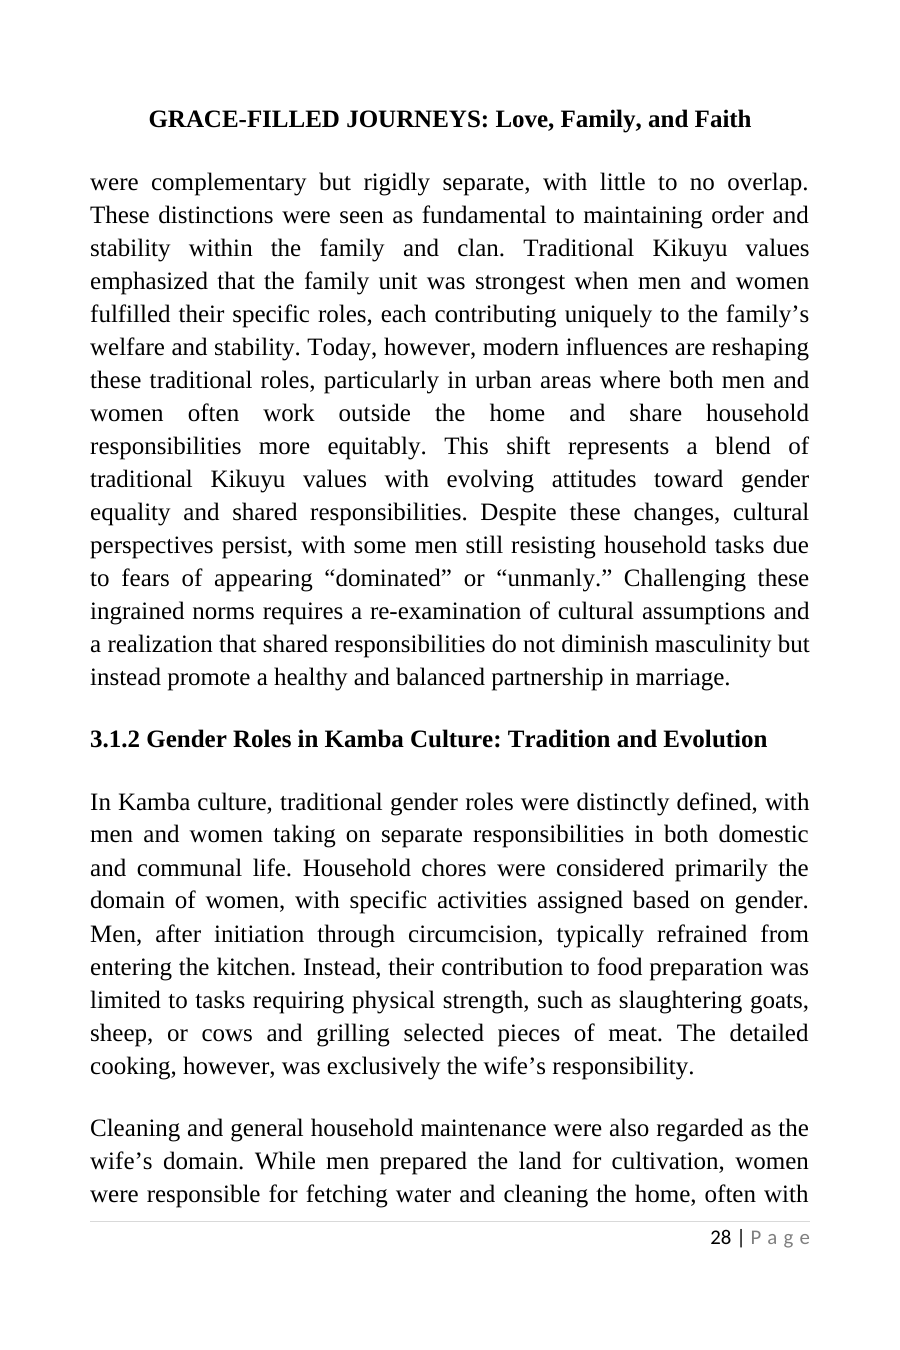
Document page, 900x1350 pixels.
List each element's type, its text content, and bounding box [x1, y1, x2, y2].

text In Kamba culture, traditional gender roles were distinctly defined, with men and women taking on separate responsibilities in both domestic and communal life. Household chores were considered primarily the domain of women, with specific activities assigned based on gender. Men, after initiation through circumcision, typically refrained from entering the kitchen. Instead, their contribution to food preparation was limited to tasks requiring physical strength, such as slaughtering goats, sheep, or cows and grilling selected pieces of meat. The detailed cooking, however, was exclusively the wife’s responsibility. [90, 787, 810, 1079]
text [90, 167, 810, 691]
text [90, 1113, 810, 1208]
subtitle 3.1.2 Gender Roles in Kamba Culture: Tradition and Evolution [90, 724, 810, 753]
